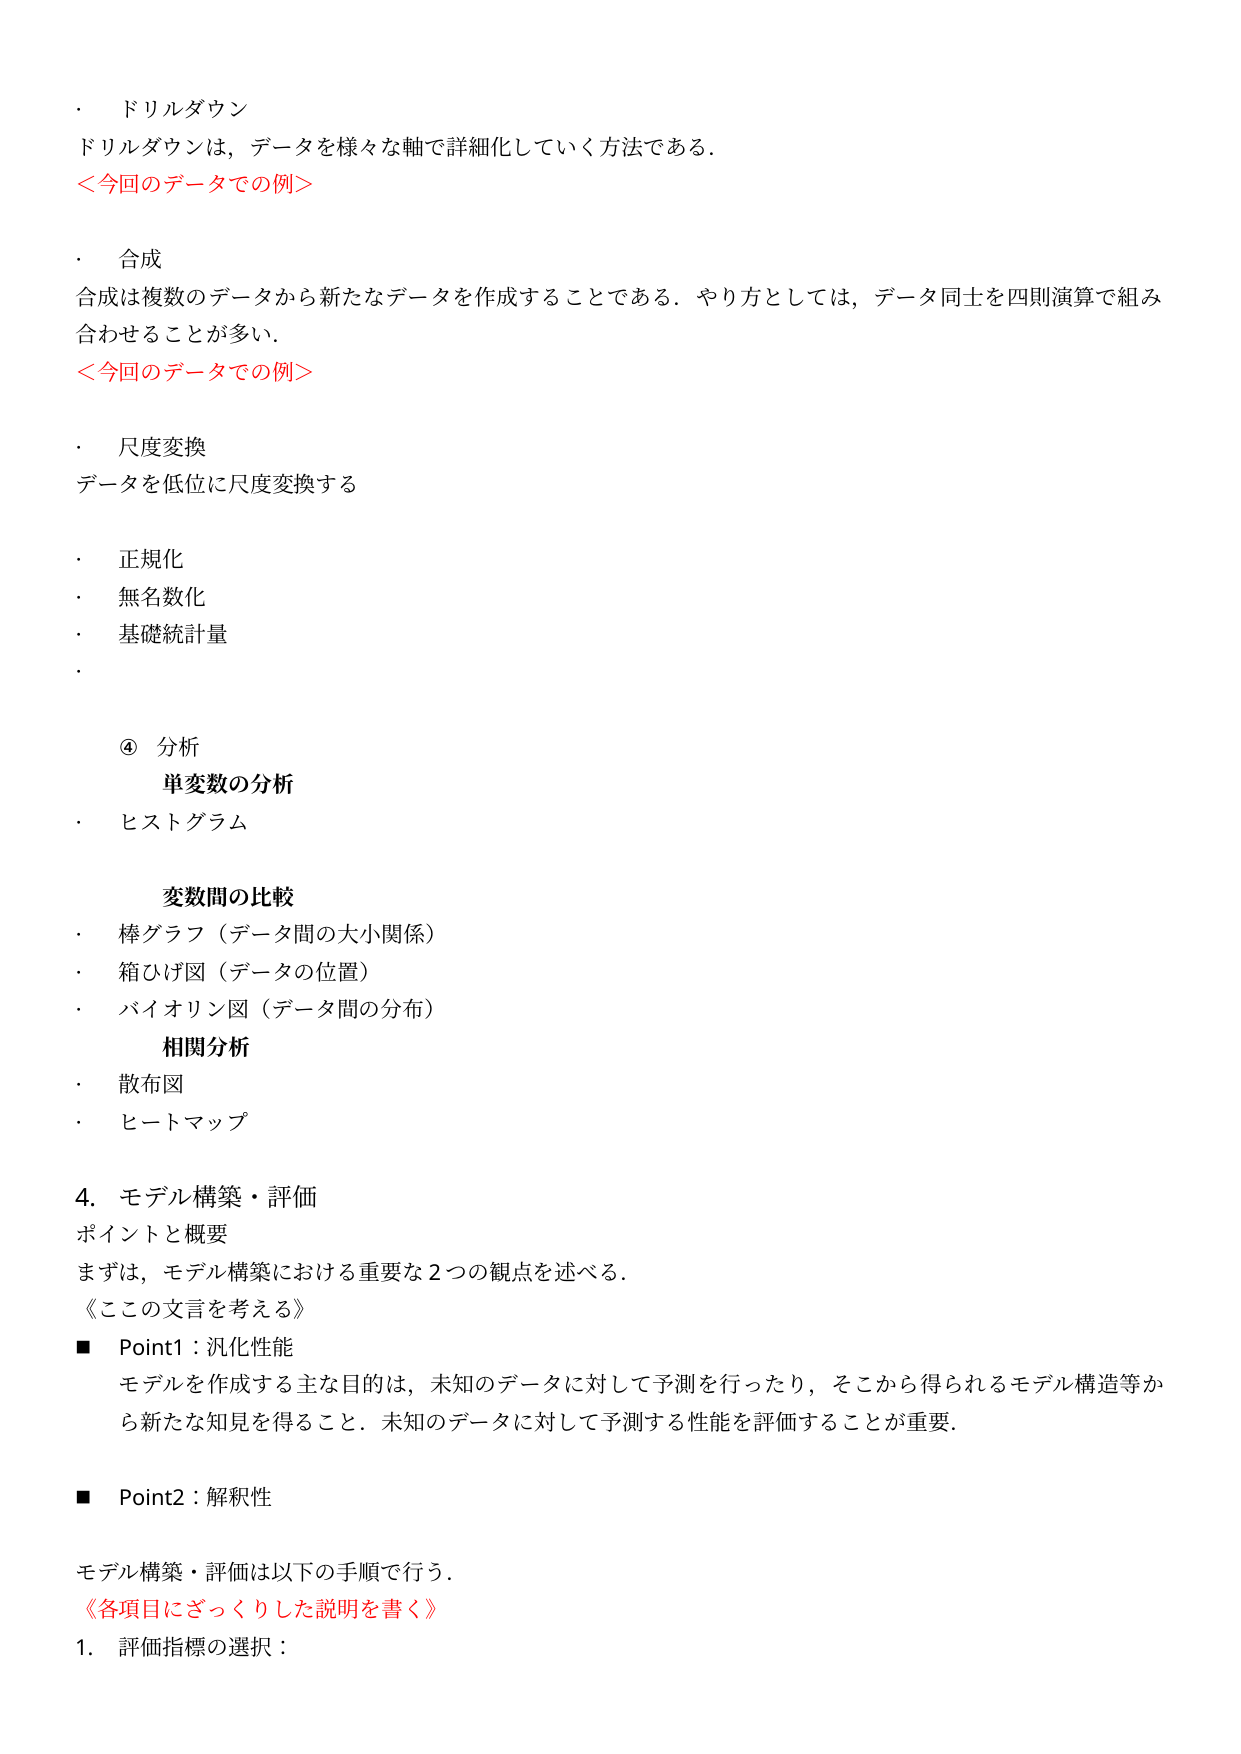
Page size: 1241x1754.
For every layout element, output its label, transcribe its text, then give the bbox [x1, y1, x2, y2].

text ドリルダウンは，データを様々な軸で詳細化していく方法である． [75, 127, 1165, 164]
text 尺度変換 [75, 427, 1165, 464]
subtitle 相関分析 [162, 1027, 1165, 1064]
text 《各項目にざっくりした説明を書く》 [75, 1589, 1165, 1627]
text ヒストグラム [75, 802, 1165, 839]
text 棒グラフ（データ間の大小関係） [75, 914, 1165, 952]
text モデル構築・評価は以下の手順で行う． [75, 1552, 1165, 1589]
subtitle 分析 [119, 727, 1165, 764]
text データを低位に尺度変換する [75, 464, 1165, 502]
text 散布図 [75, 1064, 1165, 1102]
list モデルを作成する主な目的は，未知のデータに対して予測を行ったり，そこから得られるモデル構造等から新たな知見を得ること．未知のデータに対して予測する性能を評価することが重要． [119, 1364, 1165, 1439]
subtitle モデル構築・評価 [75, 1177, 1165, 1214]
text ヒートマップ [75, 1102, 1165, 1139]
text ＜今回のデータでの例＞ [75, 352, 1165, 389]
text 合成は複数のデータから新たなデータを作成することである．やり方としては，データ同士を四則演算で組み合わせることが多い． [75, 277, 1165, 352]
subtitle ポイントと概要 [75, 1214, 1165, 1252]
list Point2：解釈性 [75, 1477, 1165, 1514]
text 合成 [75, 239, 1165, 277]
subtitle 変数間の比較 [162, 877, 1165, 914]
text 箱ひげ図（データの位置） [75, 952, 1165, 989]
text まずは，モデル構築における重要な2つの観点を述べる． [75, 1252, 1165, 1289]
text ドリルダウン [75, 89, 1165, 127]
text 無名数化 [75, 577, 1165, 614]
subtitle 単変数の分析 [162, 764, 1165, 802]
list Point1：汎化性能 [75, 1327, 1165, 1364]
text バイオリン図（データ間の分布） [75, 989, 1165, 1027]
text 《ここの文言を考える》 [75, 1289, 1165, 1327]
text ＜今回のデータでの例＞ [75, 164, 1165, 202]
text 正規化 [75, 539, 1165, 577]
list 評価指標の選択： [75, 1627, 1165, 1664]
text 基礎統計量 [75, 614, 1165, 652]
